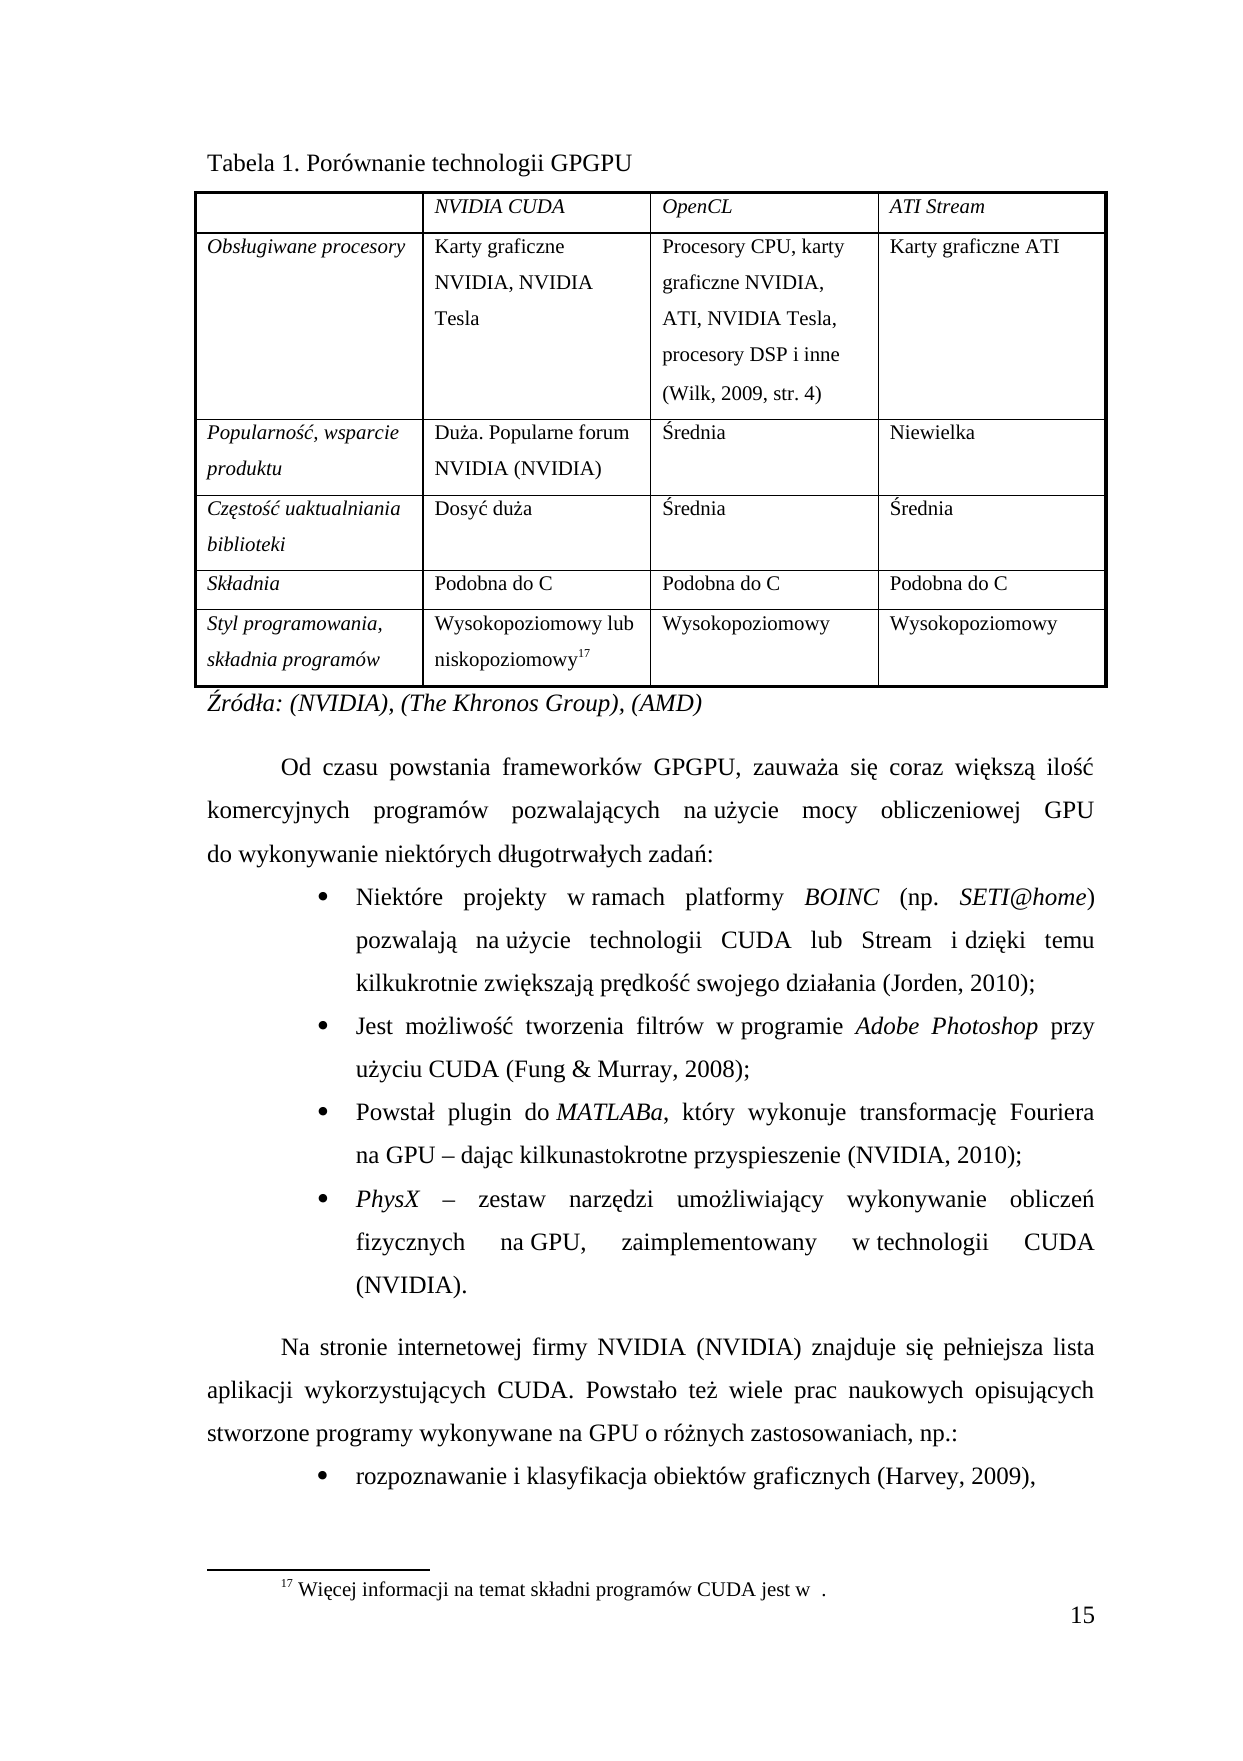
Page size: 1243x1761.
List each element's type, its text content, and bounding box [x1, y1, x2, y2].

table_cell Podobna do C [651, 571, 878, 609]
table_cell Częstość uaktualniania biblioteki [197, 496, 422, 570]
list Niektóre projekty w ramach platformy BOINC (np. SETI@home) pozwalają na użycie technologii CUDA lub Stream i dzięki temu kilkukrotnie zwiększają prędkość swojego działania; [318, 882, 1095, 997]
table_cell Styl programowania, składnia programów [197, 610, 422, 685]
table_cell NVIDIA CUDA [424, 194, 650, 232]
table_cell Wysokopoziomowy [651, 610, 878, 685]
list Jest możliwość tworzenia filtrów w programie Adobe Photoshop przy użyciu CUDA; [318, 1011, 1095, 1083]
table_cell Podobna do C [879, 571, 1104, 609]
table_cell Średnia [651, 420, 878, 494]
table_cell Karty graficzne ATI [879, 234, 1104, 419]
list rozpoznawanie i klasyfikacja obiektów graficznych, [318, 1461, 1095, 1490]
table_cell Niewielka [879, 420, 1104, 494]
table_cell Karty graficzne NVIDIA, NVIDIA Tesla [424, 234, 650, 419]
table_cell Dosyć duża [424, 496, 650, 570]
list Powstał plugin do MATLABa, który wykonuje transformację Fouriera na GPU – dając kilkunastokrotne przyspieszenie; [318, 1097, 1095, 1169]
table_cell Duża. Popularne forum NVIDIA [424, 420, 650, 494]
text Od czasu powstania frameworków GPGPU, zauważa się coraz większą ilość komercyjnych programów pozwalających na użycie mocy obliczeniowej GPU do wykonywanie niektórych długotrwałych zadań: [207, 752, 1095, 867]
table_cell Średnia [651, 496, 878, 570]
text Na stronie internetowej firmy NVIDIA znajduje się pełniejsza lista aplikacji wykorzystujących CUDA. Powstało też wiele prac naukowych opisujących stworzone programy wykonywane na GPU o różnych zastosowaniach, np.: [207, 1332, 1095, 1447]
table_cell Składnia [197, 571, 422, 609]
table_cell ATI Stream [879, 194, 1104, 232]
table_cell [197, 194, 422, 232]
table_cell Podobna do C [424, 571, 650, 609]
table_cell OpenCL [651, 194, 878, 232]
table_cell Wysokopoziomowy lub niskopoziomowy [424, 610, 650, 685]
table_cell Wysokopoziomowy [879, 610, 1104, 685]
table_cell Źródła: , , [196, 688, 1106, 731]
table_cell Popularność, wsparcie produktu [197, 420, 422, 494]
table_cell Średnia [879, 496, 1104, 570]
table_cell Obsługiwane procesory [197, 234, 422, 419]
list PhysX – zestaw narzędzi umożliwiający wykonywanie obliczeń fizycznych na GPU, zaimplementowany w technologii CUDA. [318, 1184, 1095, 1299]
table_cell Procesory CPU, karty graficzne NVIDIA, ATI, NVIDIA Tesla, procesory DSP i inne [651, 234, 878, 419]
